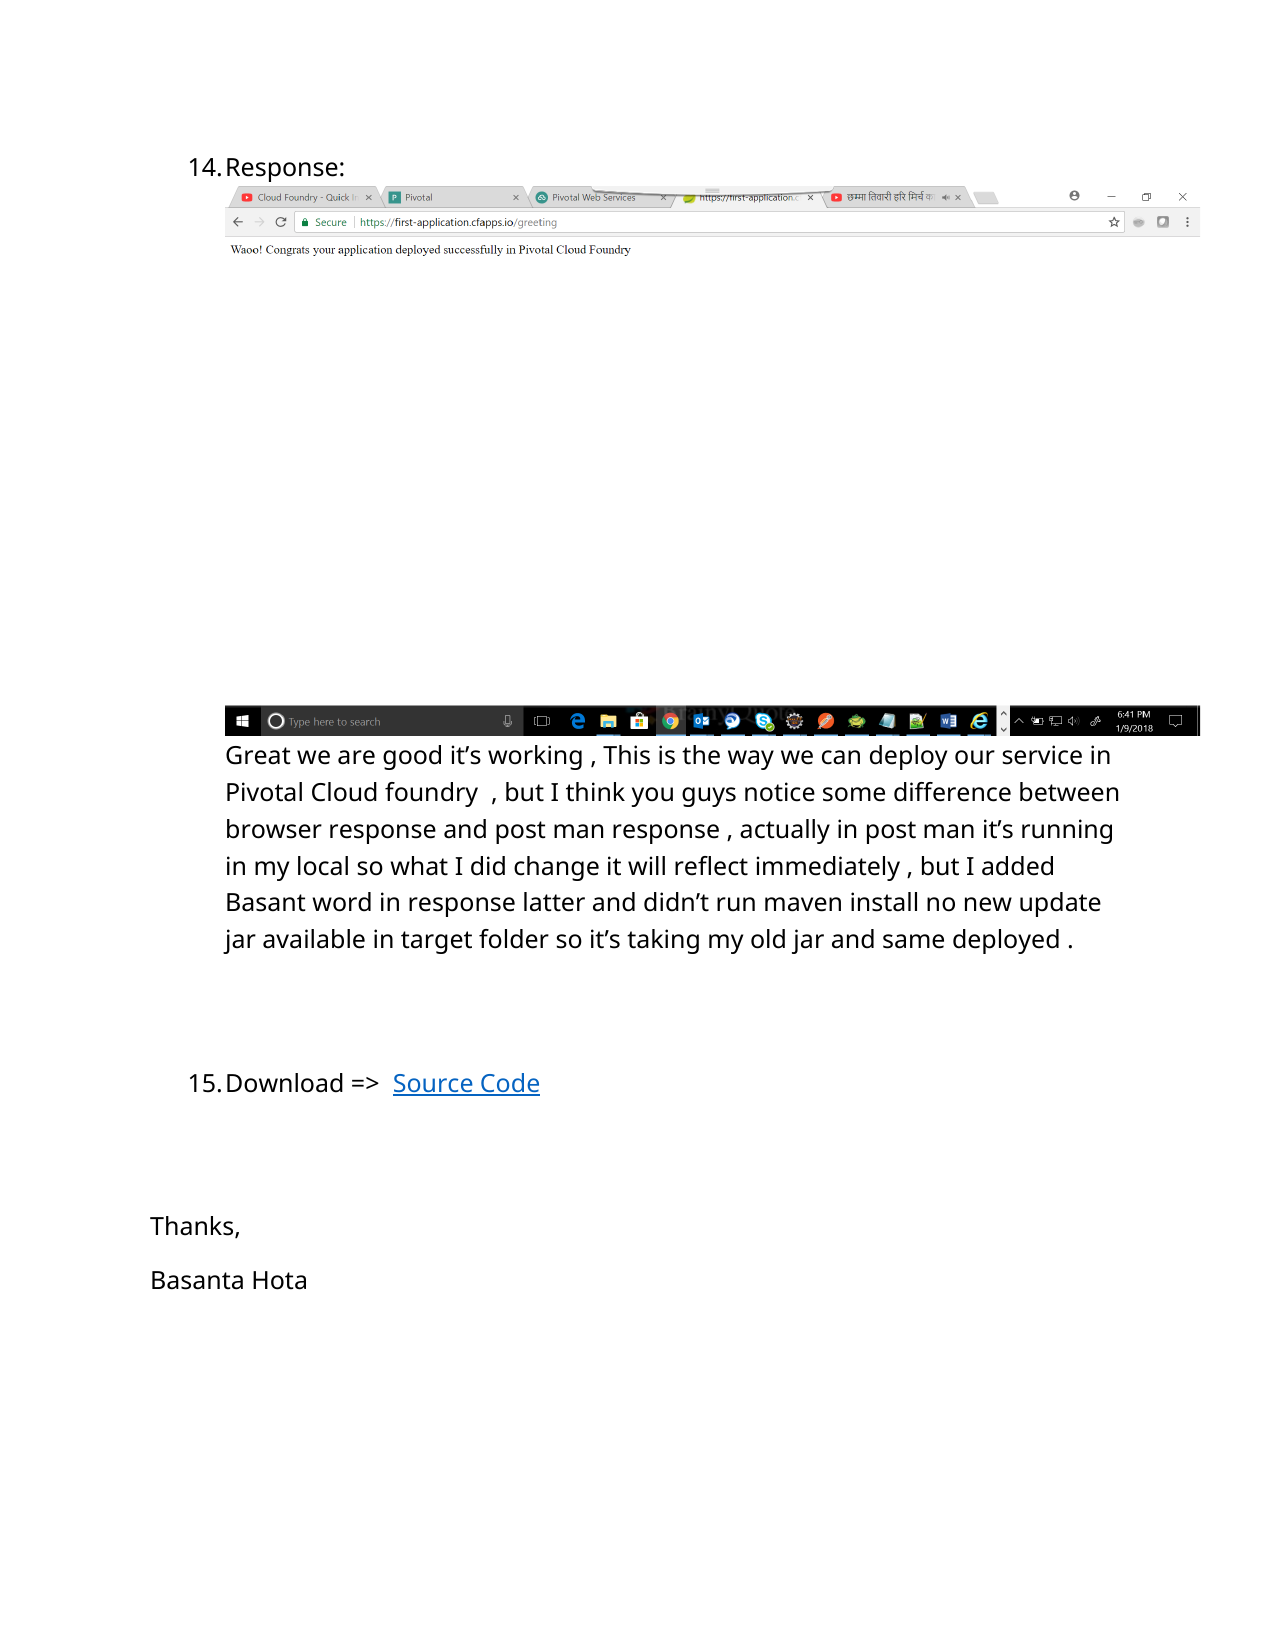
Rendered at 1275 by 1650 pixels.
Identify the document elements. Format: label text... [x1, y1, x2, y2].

text Basanta Hota [150, 1262, 1125, 1297]
text Thanks, [150, 1209, 1125, 1243]
picture [225, 186, 1200, 736]
list Download => Source Code [187, 1065, 1125, 1099]
